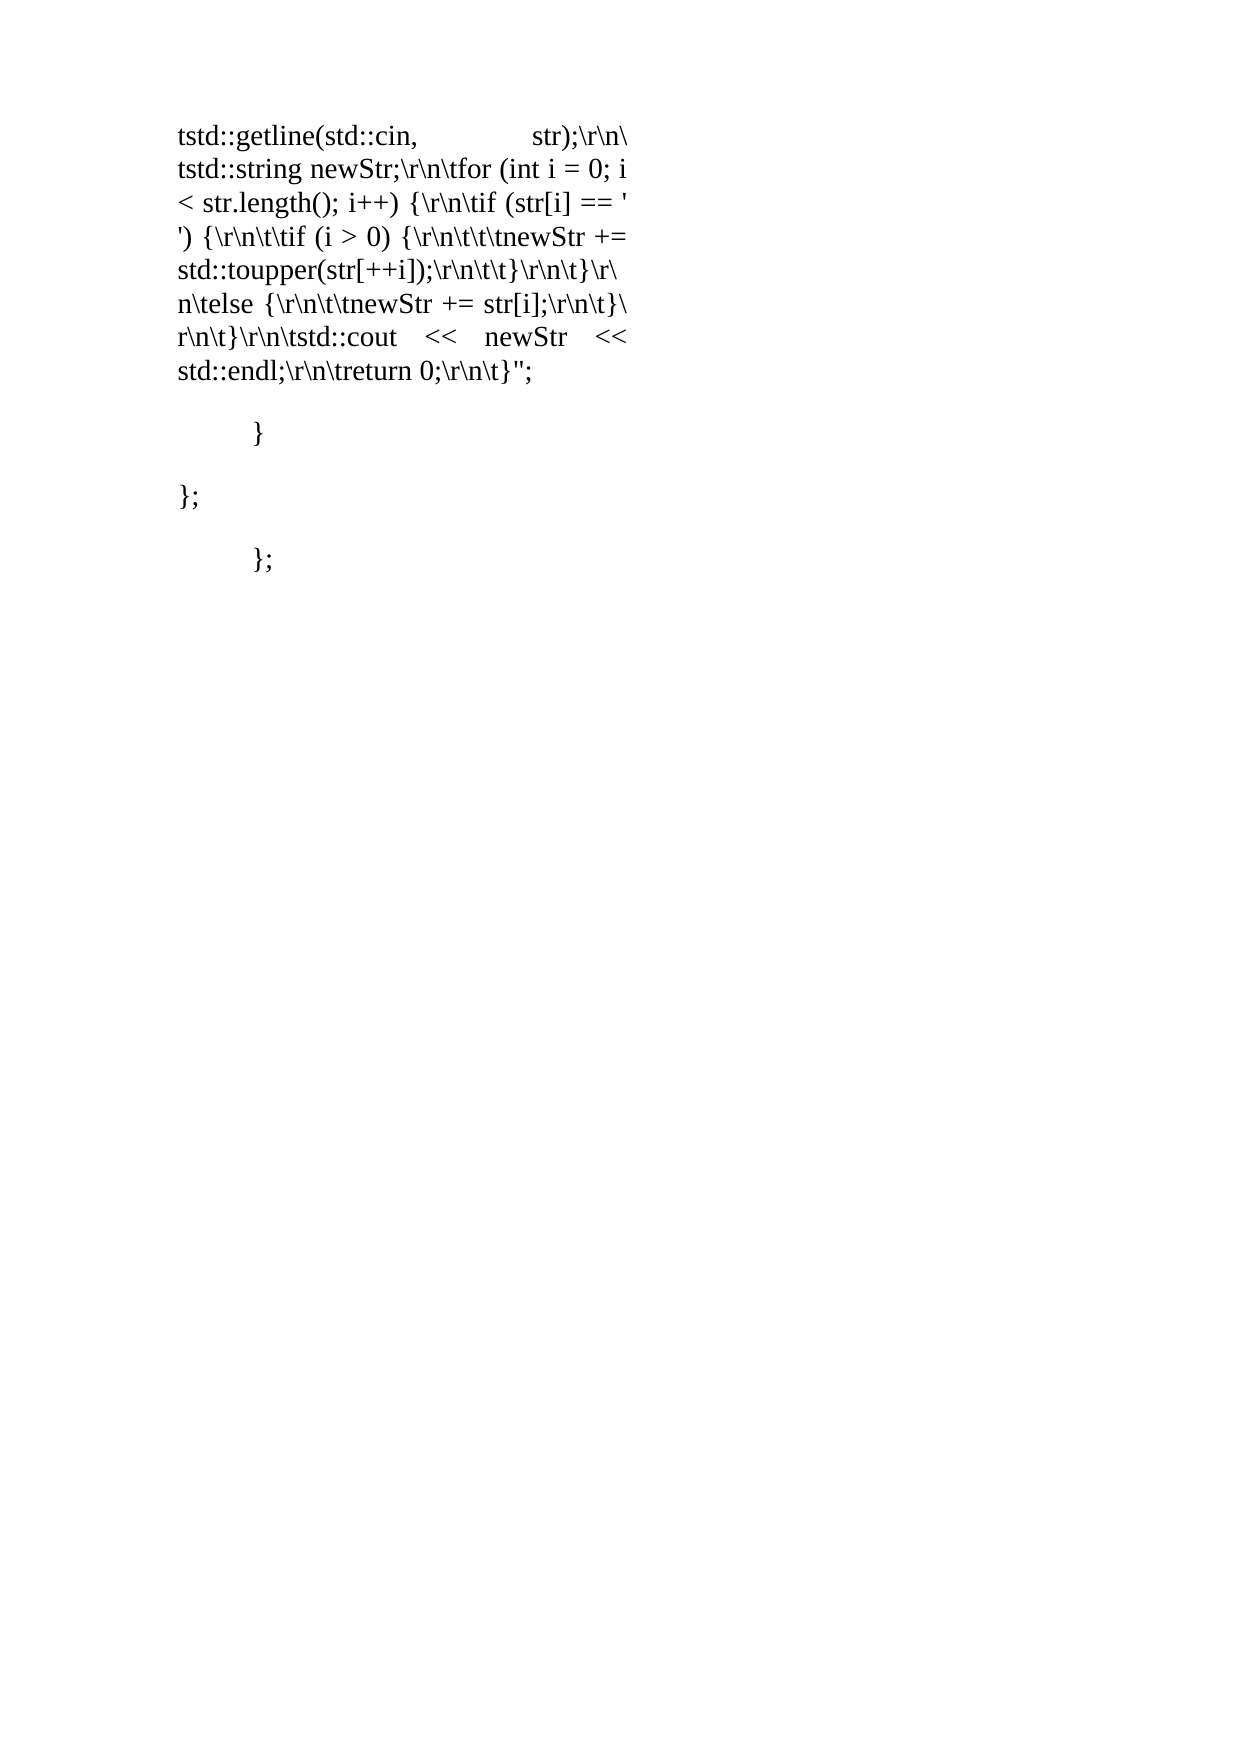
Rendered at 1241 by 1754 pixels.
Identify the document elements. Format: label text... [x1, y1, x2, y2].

text }; [177, 478, 627, 512]
text }; [177, 541, 627, 574]
text } [177, 416, 627, 449]
